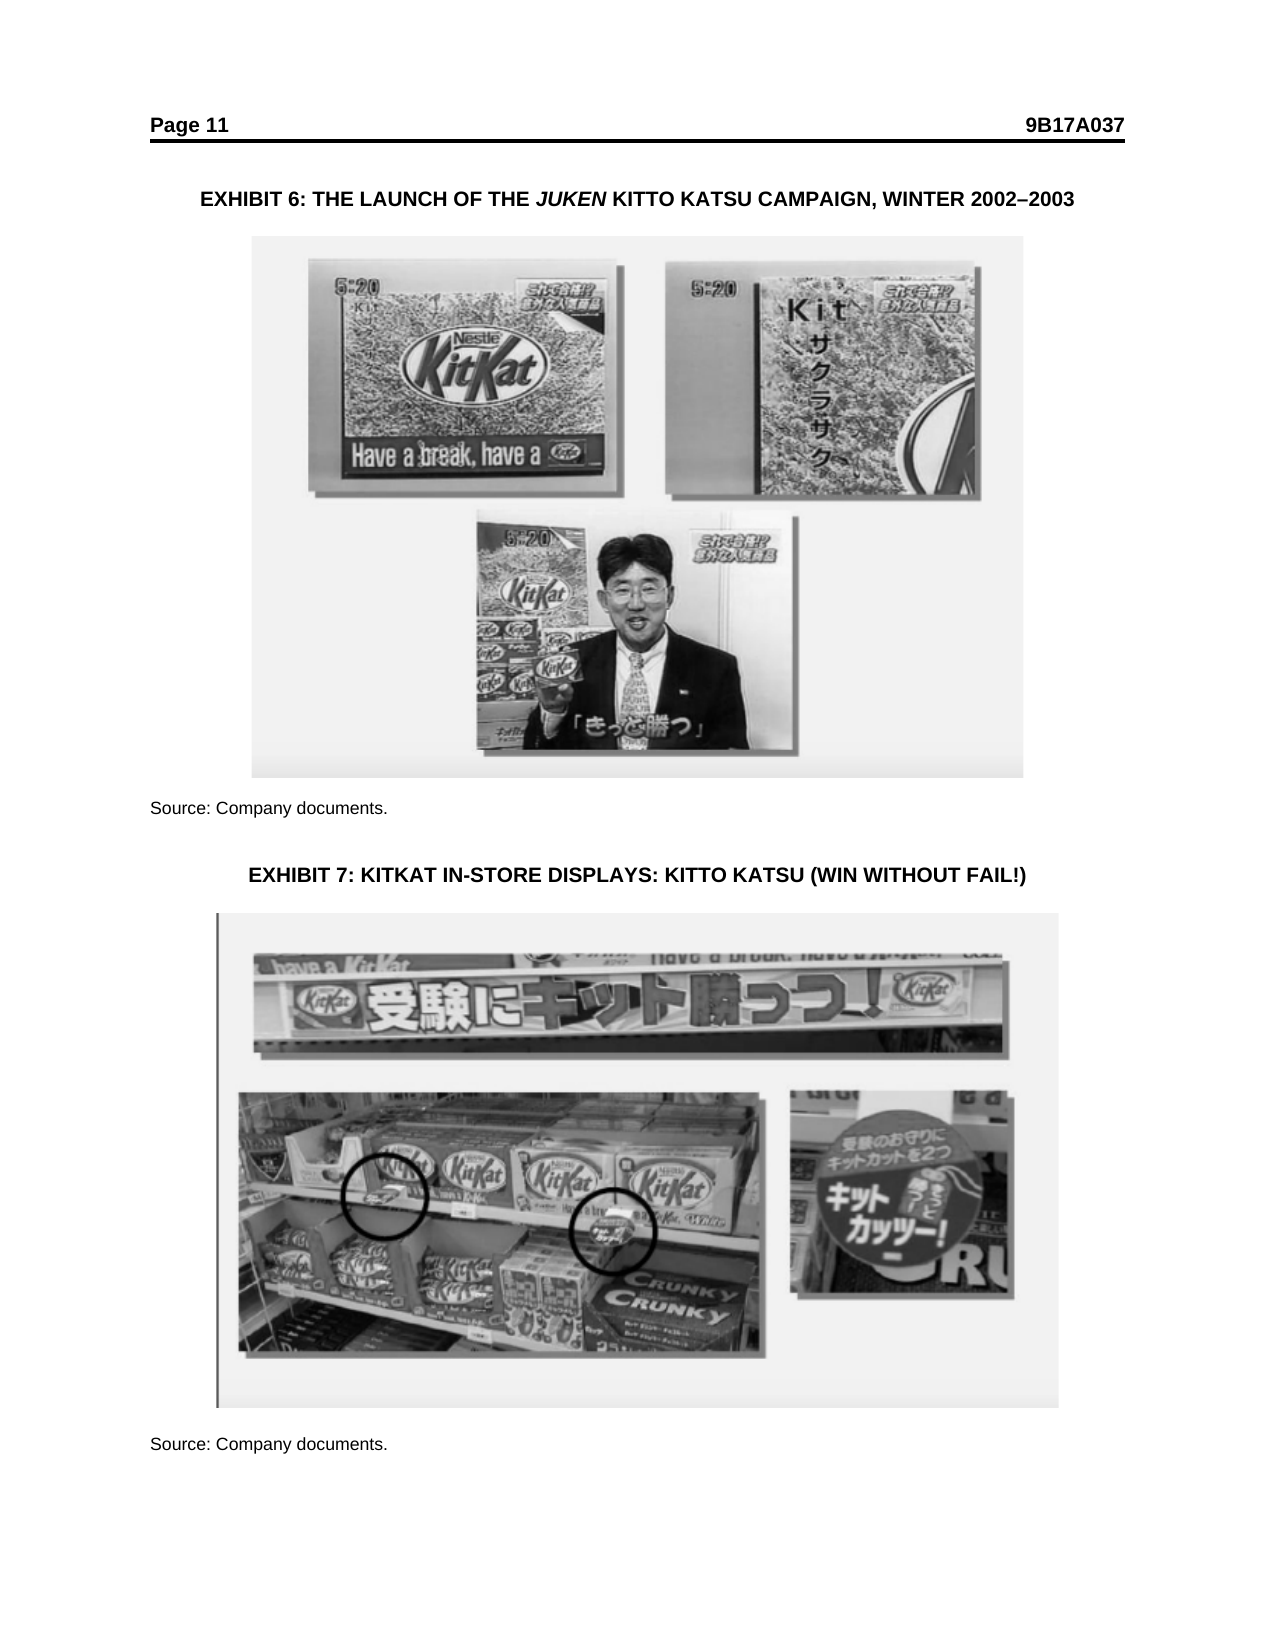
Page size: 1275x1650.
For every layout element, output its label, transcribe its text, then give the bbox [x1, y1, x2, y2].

text Source: Company documents. [150, 798, 1125, 818]
text EXHIBIT 7: KITKAT IN-STORE DISPLAYS: KITTO KATSU (WIN WITHOUT FAIL!) [150, 863, 1125, 887]
text Source: Company documents. [150, 1434, 1125, 1454]
text EXHIBIT 6: THE LAUNCH OF THE JUKEN KITTO KATSU CAMPAIGN, WINTER 2002–2003 [150, 186, 1125, 210]
